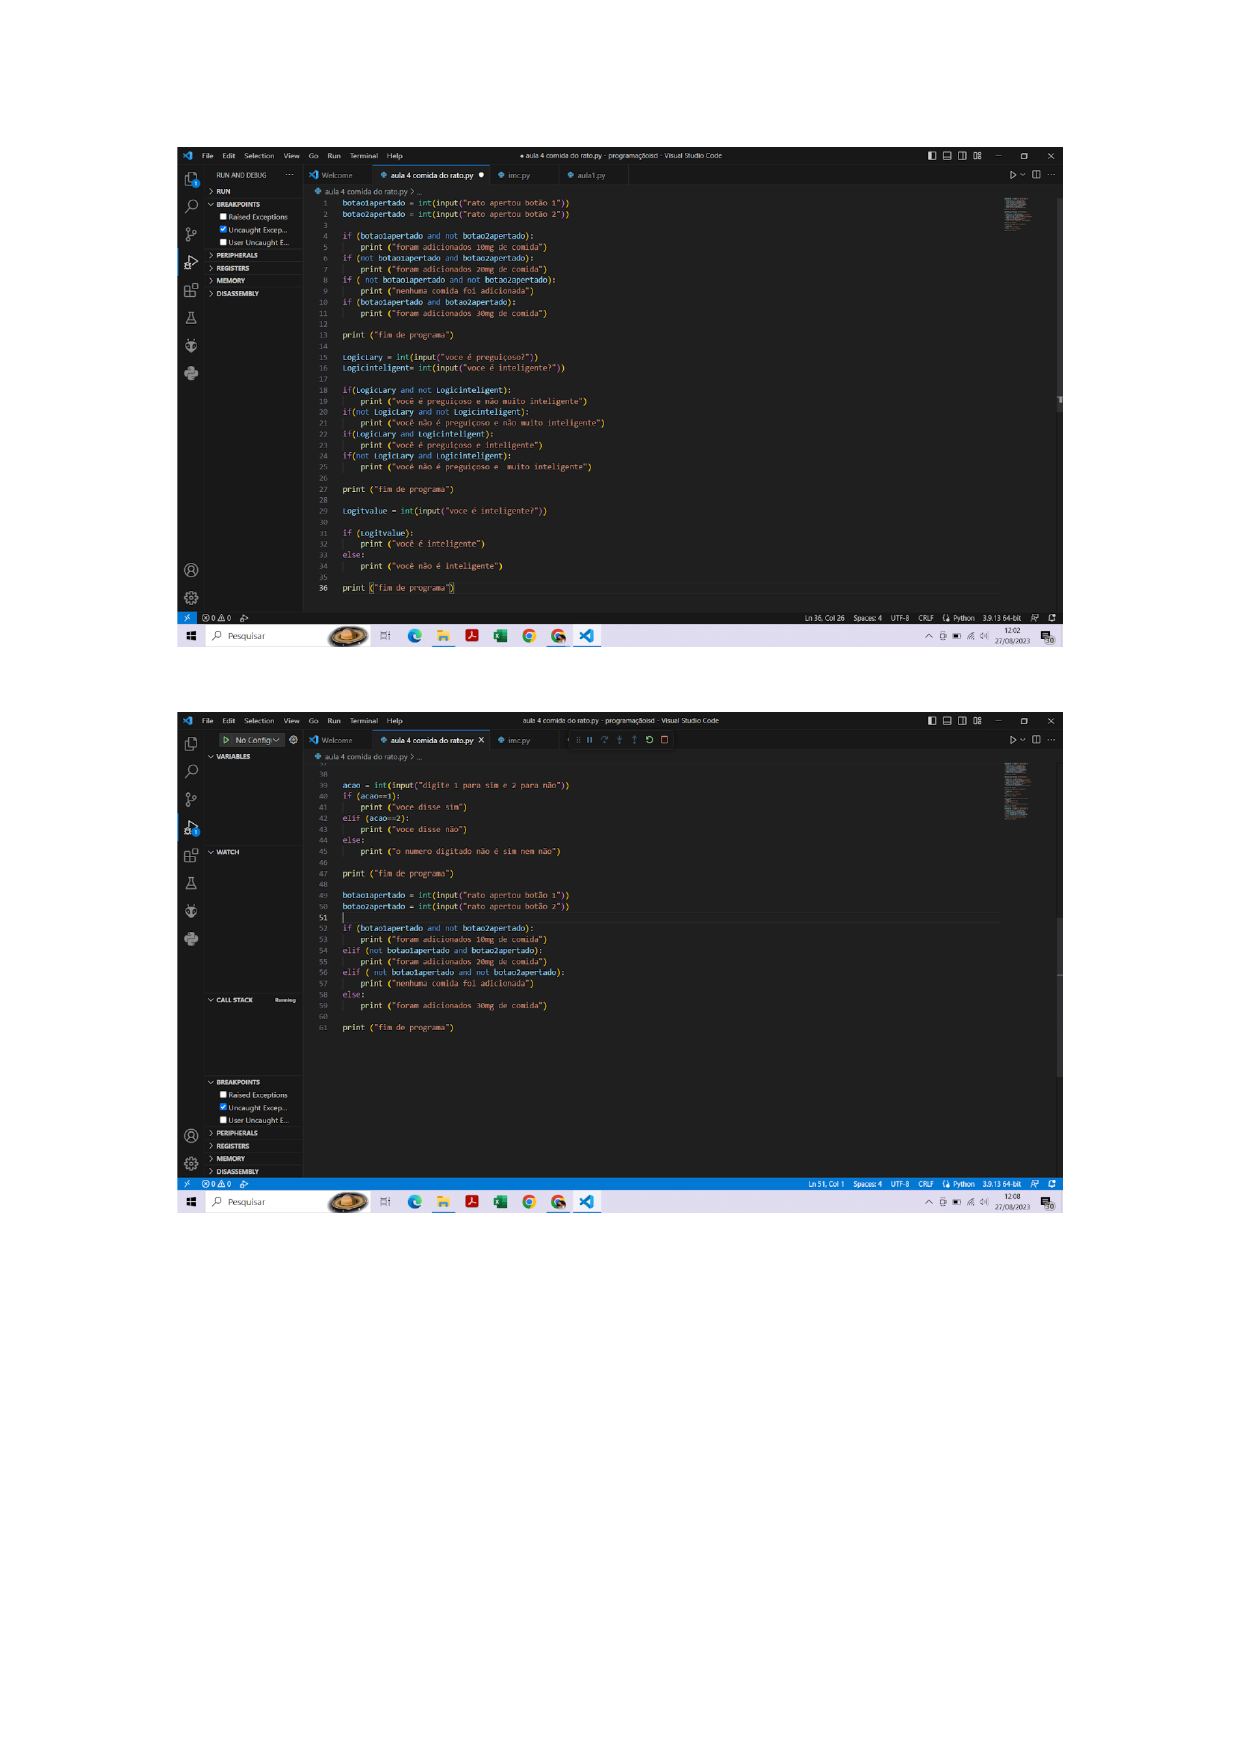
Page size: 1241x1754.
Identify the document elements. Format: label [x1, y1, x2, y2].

picture [177, 712, 1063, 1213]
picture [177, 147, 1063, 647]
